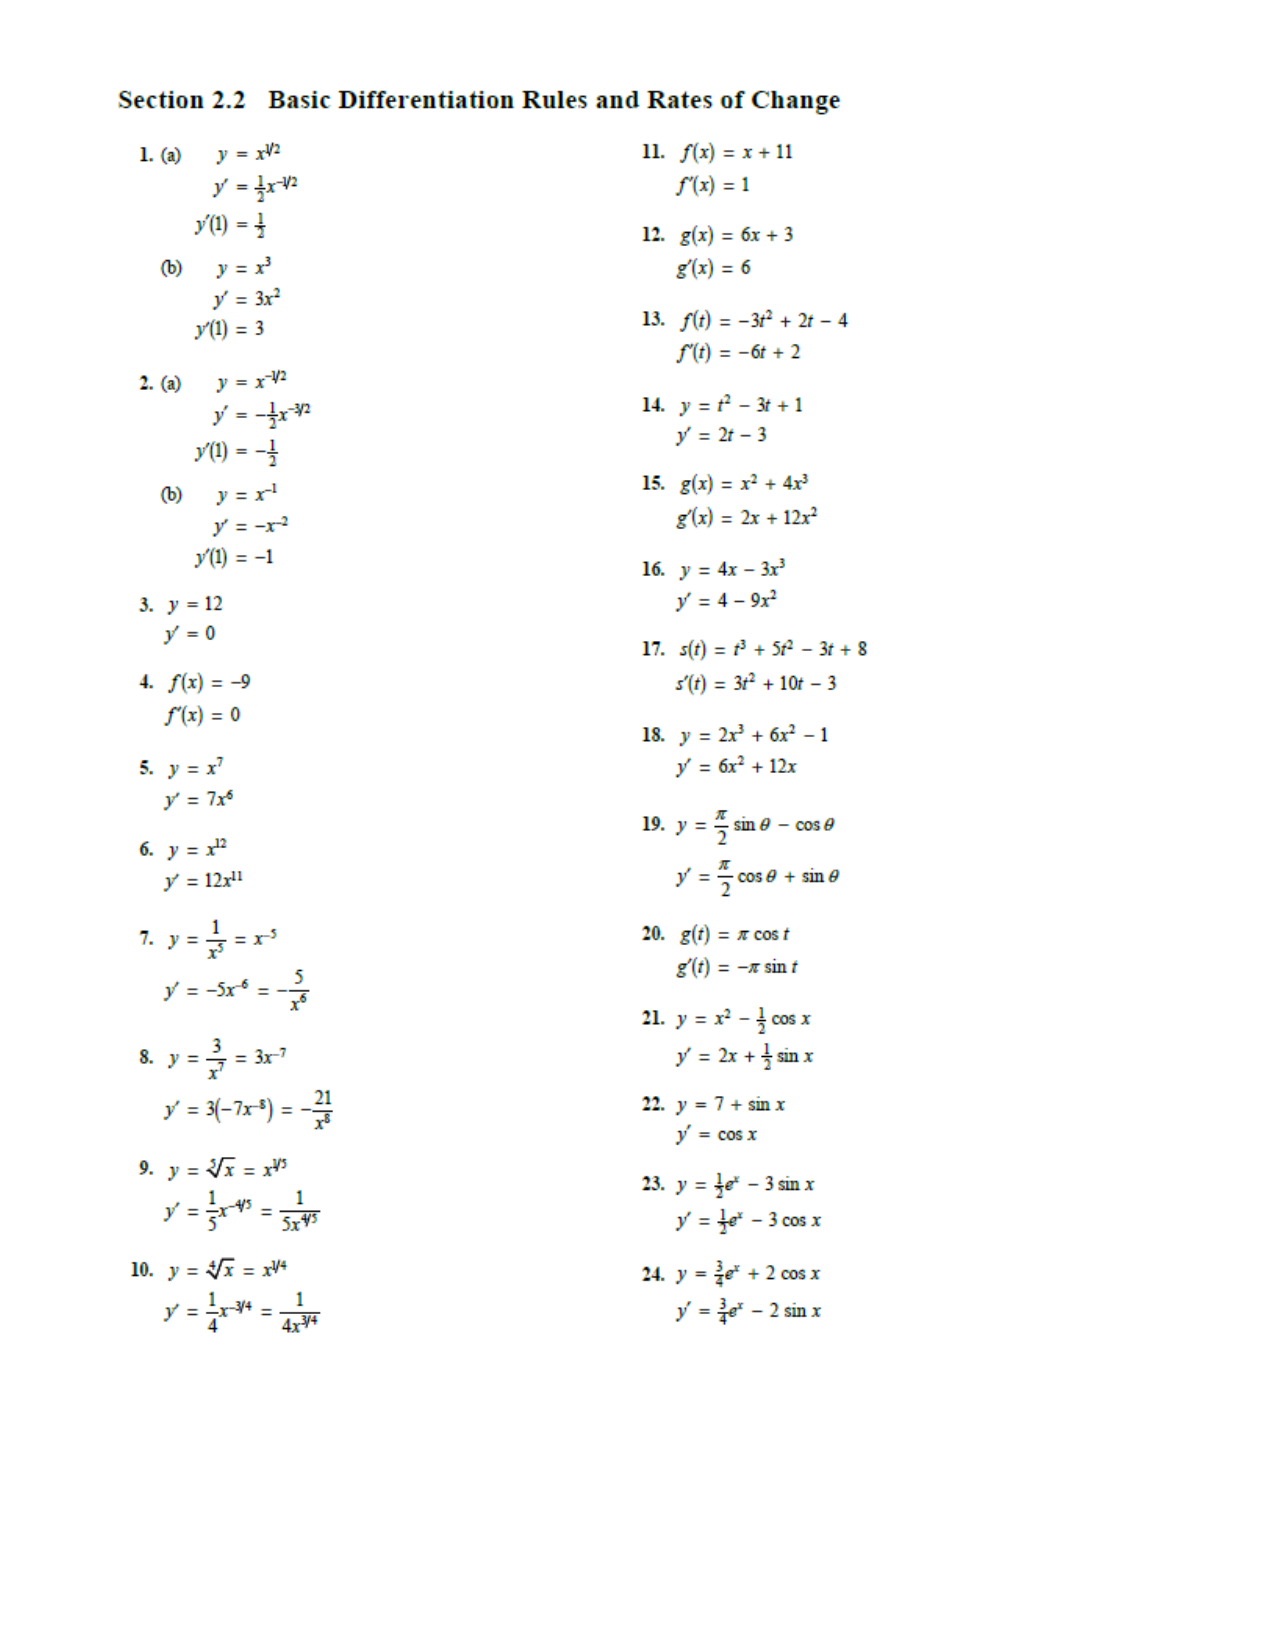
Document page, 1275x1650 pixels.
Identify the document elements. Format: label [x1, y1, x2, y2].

picture [75, 75, 1125, 1375]
